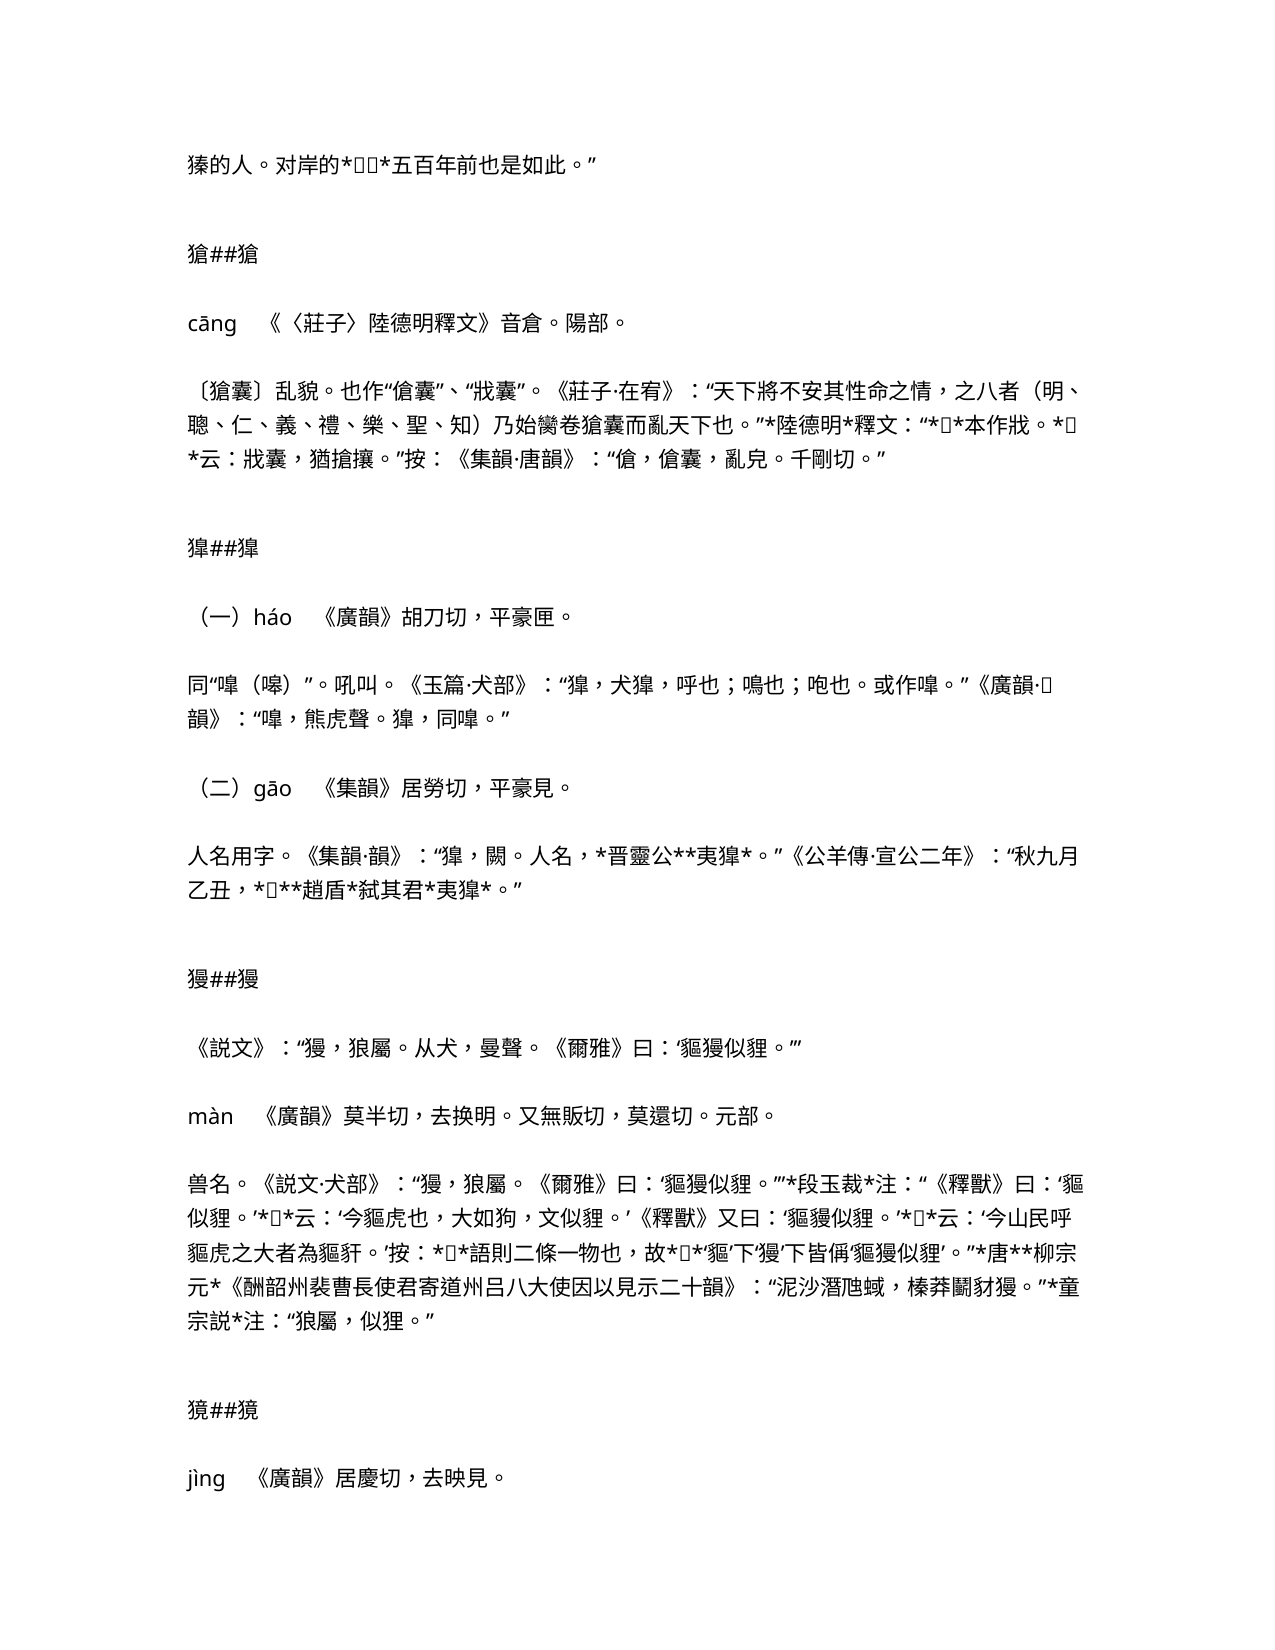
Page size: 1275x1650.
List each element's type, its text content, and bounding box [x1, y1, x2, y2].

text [187, 150, 1087, 214]
text 獋##獋 （一）háo 《廣韻》胡刀切，平豪匣。 同“嘷（嗥）”。吼叫。《玉篇·犬部》：“獋，犬獋，呼也；鳴也；咆也。或作嘷。”《廣韻·豪韻》：“嘷，熊虎聲。獋，同嘷。” （二）gāo 《集韻》居勞切，平豪見。 人名用字。《集韻·𩫞韻》：“獋，闕。人名，*晋靈公**夷獋*。”《公羊傳·宣公二年》：“秋九月乙丑，*晋**趙盾*弑其君*夷獋*。” [187, 533, 1087, 939]
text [187, 1395, 1087, 1493]
text 獊##獊 cāng 《〈莊子〉陸德明釋文》音倉。陽部。 〔獊囊〕乱貌。也作“傖囊”、“戕囊”。《莊子·在宥》：“天下將不安其性命之情，之八者（明、聰、仁、義、禮、樂、聖、知）乃始臠卷獊囊而亂天下也。”*陸德明*釋文：“*崔*本作戕。*崔*云：戕囊，猶搶攘。”按：《集韻·唐韻》：“傖，傖囊，亂皃。千剛切。” [187, 239, 1087, 508]
text 獌##獌 《説文》：“獌，狼屬。从犬，曼聲。《爾雅》曰：‘貙獌似貍。’” màn 《廣韻》莫半切，去换明。又無販切，莫還切。元部。 兽名。《説文·犬部》：“獌，狼屬。《爾雅》曰：‘貙獌似貍。’”*段玉裁*注：“《釋獸》曰：‘貙似貍。’*郭*云：‘今貙虎也，大如狗，文似貍。’《釋獸》又曰：‘貙䝢似貍。’*郭*云：‘今山民呼貙虎之大者為貙豻。’按：*郭*語則二條一物也，故*許*‘貙’下‘獌’下皆偁‘貙獌似貍’。”*唐**柳宗元*《酬韶州裴曹長使君寄道州吕八大使因以見示二十韻》：“泥沙潛虺蜮，榛莽鬭豺獌。”*童宗説*注：“狼屬，似狸。” [187, 964, 1087, 1370]
